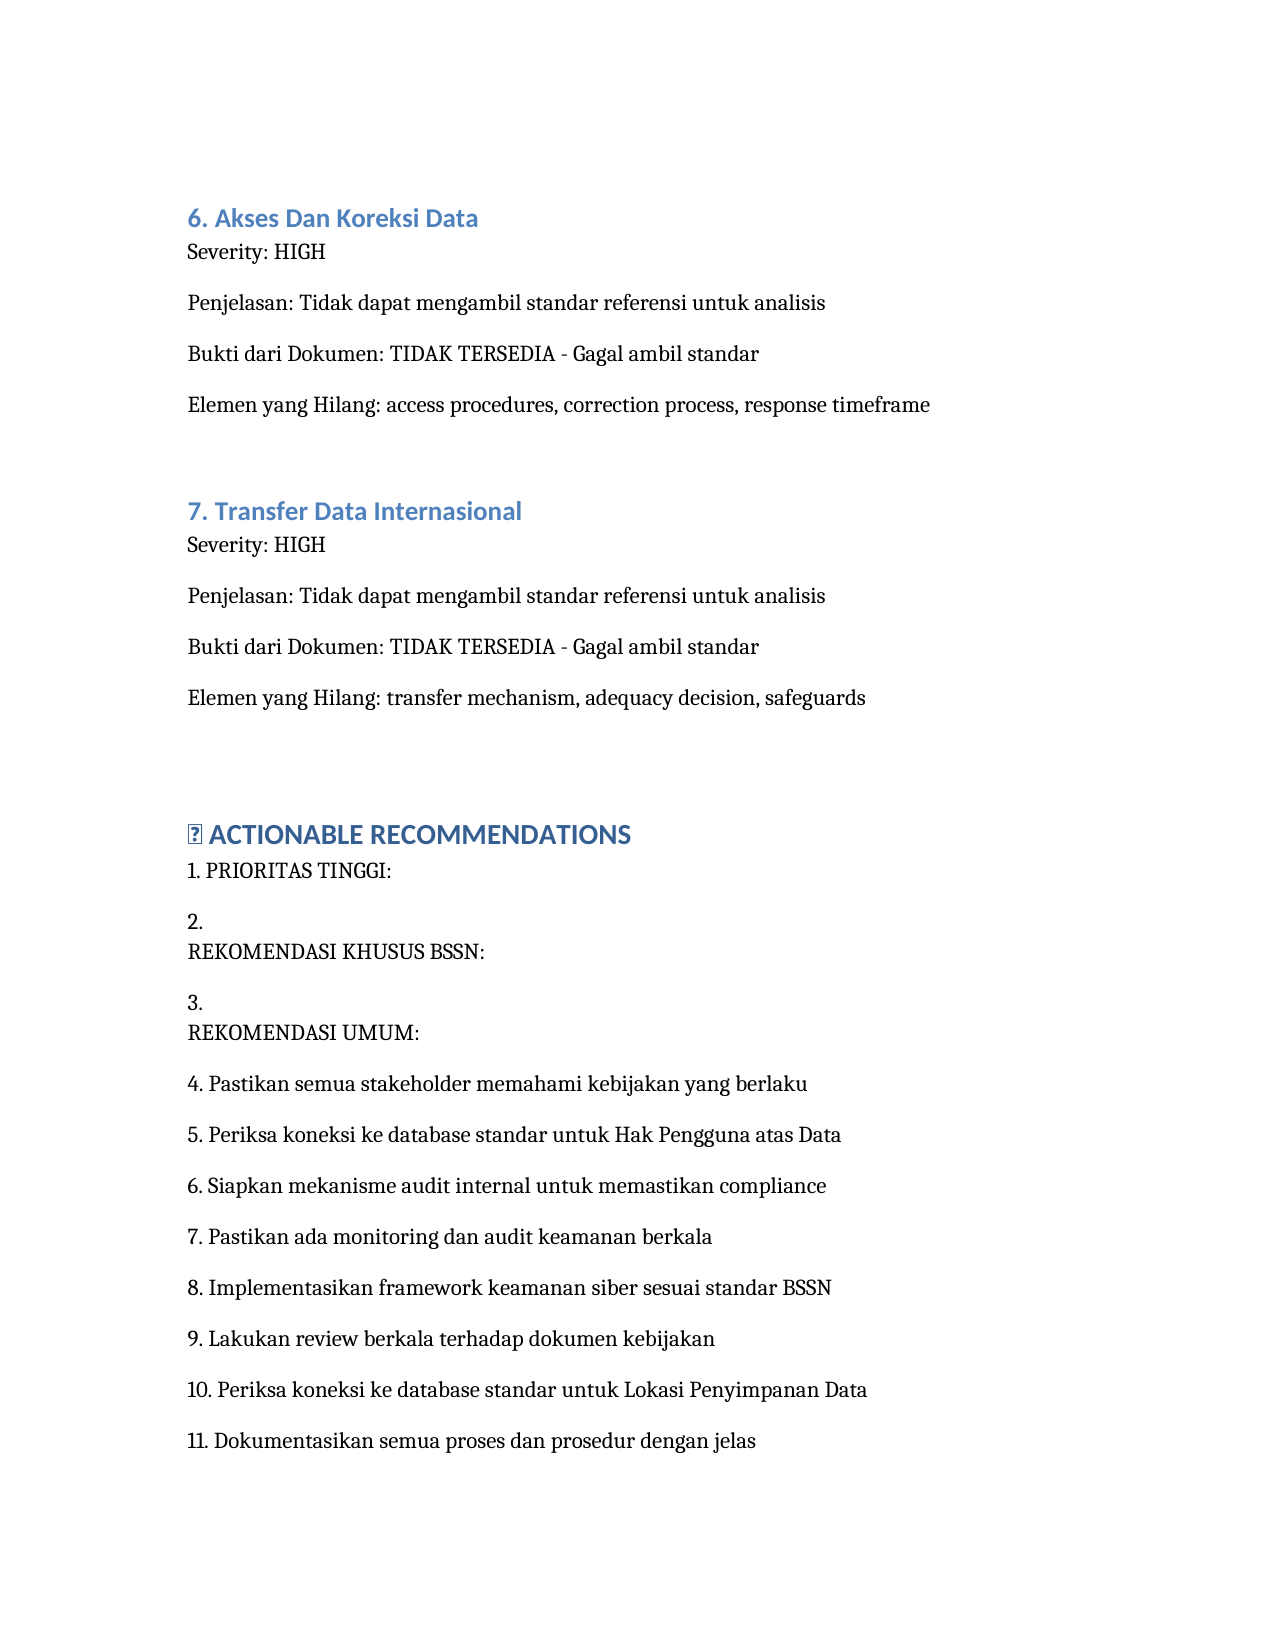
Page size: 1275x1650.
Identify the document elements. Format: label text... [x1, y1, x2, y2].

text 7. Pastikan ada monitoring dan audit keamanan berkala [187, 1224, 1087, 1250]
text Severity: HIGH [187, 239, 1087, 265]
text 1. PRIORITAS TINGGI: [187, 857, 1087, 884]
text Severity: HIGH [187, 532, 1087, 558]
subtitle 6. Akses Dan Koreksi Data [187, 201, 1087, 234]
text 8. Implementasikan framework keamanan siber sesuai standar BSSN [187, 1275, 1087, 1301]
text 9. Lakukan review berkala terhadap dokumen kebijakan [187, 1326, 1087, 1352]
text 5. Periksa koneksi ke database standar untuk Hak Pengguna atas Data [187, 1122, 1087, 1148]
text 11. Dokumentasikan semua proses dan prosedur dengan jelas [187, 1428, 1087, 1454]
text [187, 290, 1087, 316]
subtitle 7. Transfer Data Internasional [187, 494, 1087, 527]
subtitle ✅ ACTIONABLE RECOMMENDATIONS [187, 816, 1087, 852]
text Elemen yang Hilang: access procedures, correction process, response timeframe [187, 392, 1087, 418]
text 6. Siapkan mekanisme audit internal untuk memastikan compliance [187, 1173, 1087, 1199]
text Penjelasan: Tidak dapat mengambil standar referensi untuk analisis [187, 583, 1087, 609]
text 2. REKOMENDASI KHUSUS BSSN: [187, 908, 1087, 965]
text 4. Pastikan semua stakeholder memahami kebijakan yang berlaku [187, 1071, 1087, 1097]
text 10. Periksa koneksi ke database standar untuk Lokasi Penyimpanan Data [187, 1377, 1087, 1403]
text Elemen yang Hilang: transfer mechanism, adequacy decision, safeguards [187, 685, 1087, 712]
text Bukti dari Dokumen: TIDAK TERSEDIA - Gagal ambil standar [187, 634, 1087, 661]
text 3. REKOMENDASI UMUM: [187, 990, 1087, 1046]
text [187, 341, 1087, 367]
